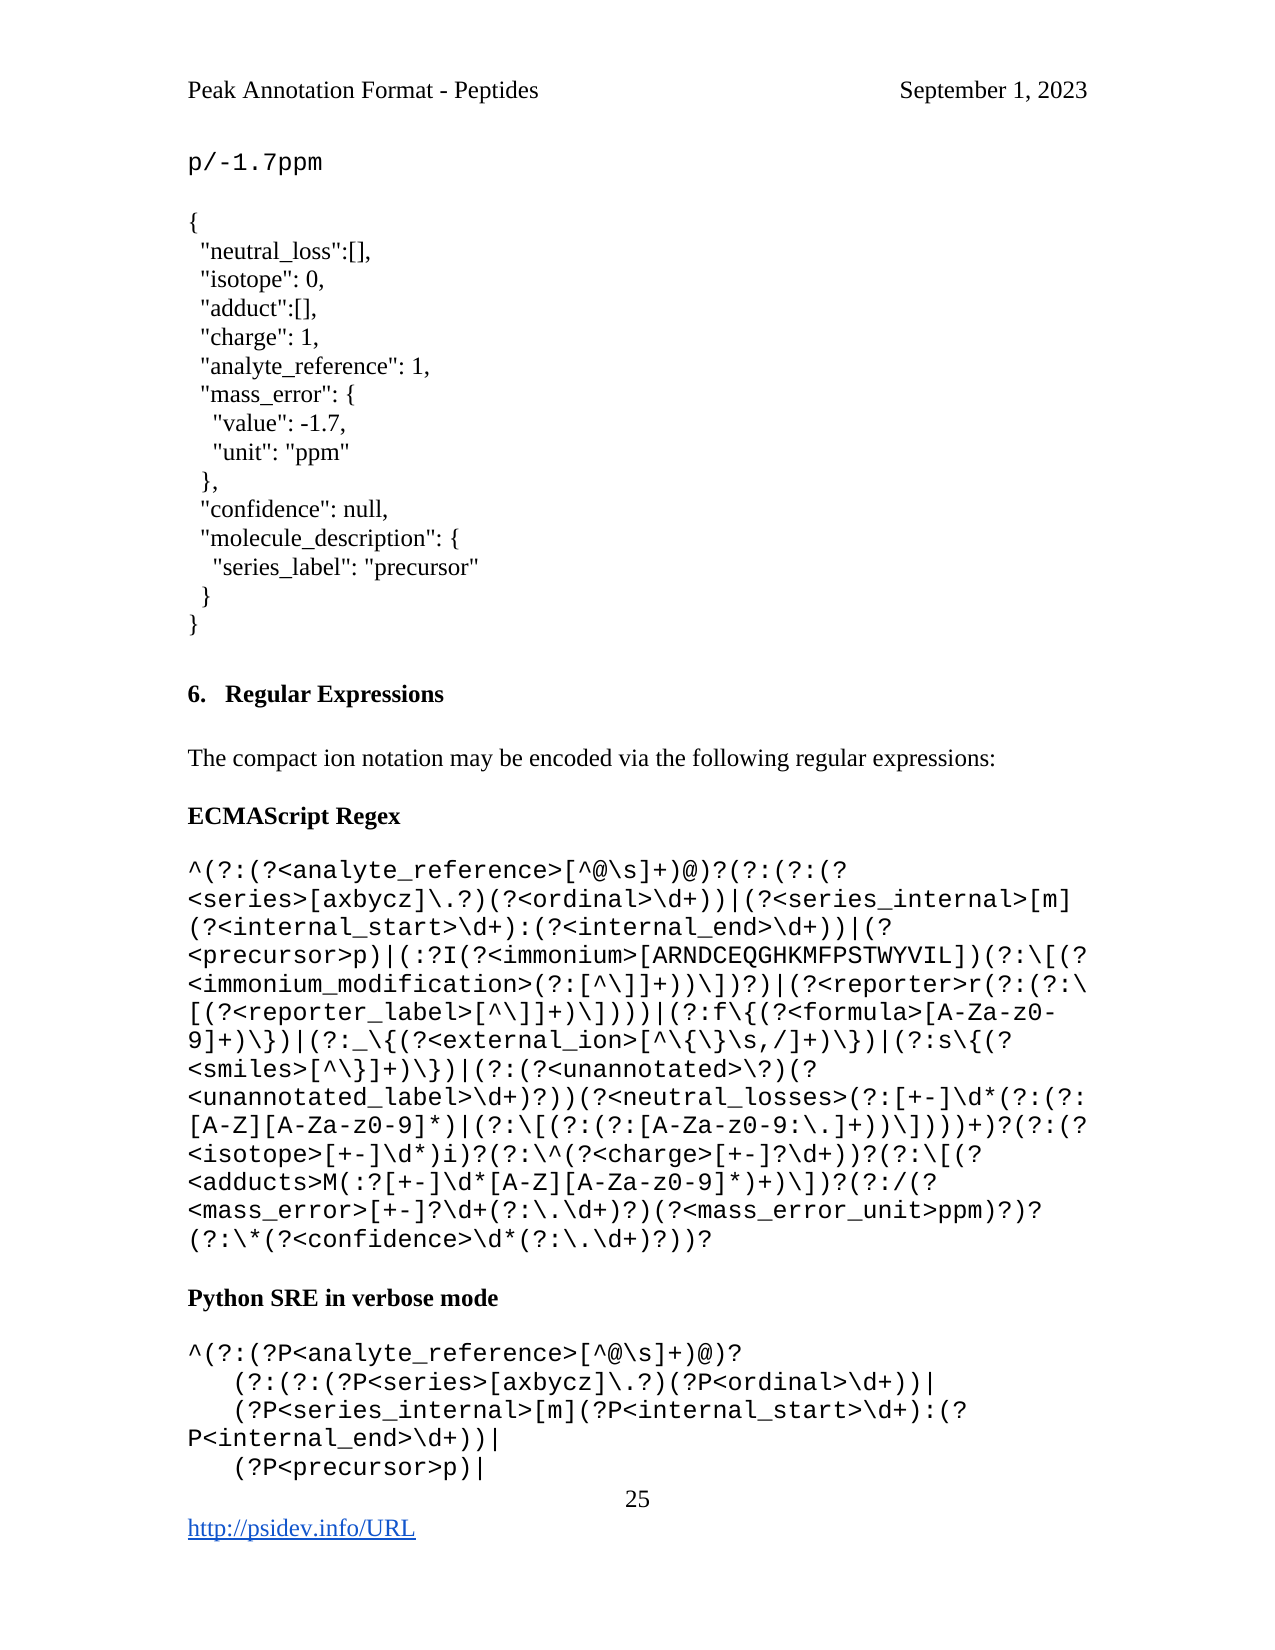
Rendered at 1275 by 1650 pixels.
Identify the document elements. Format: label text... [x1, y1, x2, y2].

text "mass_error": { [187, 379, 1087, 408]
text "value": -1.7, [187, 408, 1087, 437]
text Python SRE in verbose mode [187, 1283, 1087, 1312]
text (?P<precursor>p)| [187, 1454, 1087, 1482]
text } [187, 581, 1087, 609]
text (?P<series_internal>[m](?P<internal_start>\d+):(?P<internal_end>\d+))| [187, 1397, 1087, 1454]
text "unit": "ppm" [187, 437, 1087, 466]
text "molecule_description": { [187, 523, 1087, 552]
text The compact ion notation may be encoded via the following regular expressions: [187, 743, 1087, 772]
text "neutral_loss":[], [187, 236, 1087, 264]
text "analyte_reference": 1, [187, 351, 1087, 379]
text "charge": 1, [187, 322, 1087, 351]
text "series_label": "precursor" [187, 552, 1087, 581]
text "confidence": null, [187, 494, 1087, 523]
subtitle Regular Expressions [187, 679, 1087, 708]
text } [187, 609, 1087, 638]
text }, [187, 466, 1087, 494]
text ^(?:(?<analyte_reference>[^@\s]+)@)?(?:(?:(?<series>[axbycz]\.?)(?<ordinal>\d+))|(?<series_internal>[m](?<internal_start>\d+):(?<internal_end>\d+))|(?<precursor>p)|(:?I(?<immonium>[ARNDCEQGHKMFPSTWYVIL])(?:\[(?<immonium_modification>(?:[^\]]+))\])?)|(?<reporter>r(?:(?:\[(?<reporter_label>[^\]]+)\])))|(?:f\{(?<formula>[A-Za-z0-9]+)\})|(?:_\{(?<external_ion>[^\{\}\s,/]+)\})|(?:s\{(?<smiles>[^\}]+)\})|(?:(?<unannotated>\?)(?<unannotated_label>\d+)?))(?<neutral_losses>(?:[+-]\d*(?:(?:[A-Z][A-Za-z0-9]*)|(?:\[(?:(?:[A-Za-z0-9:\.]+))\])))+)?(?:(?<isotope>[+-]\d*)i)?(?:\^(?<charge>[+-]?\d+))?(?:\[(?<adducts>M(:?[+-]\d*[A-Z][A-Za-z0-9]*)+)\])?(?:/(?<mass_error>[+-]?\d+(?:\.\d+)?)(?<mass_error_unit>ppm)?)?(?:\*(?<confidence>\d*(?:\.\d+)?))? [187, 858, 1087, 1254]
text "adduct":[], [187, 293, 1087, 322]
text { [187, 207, 1087, 236]
text "isotope": 0, [187, 264, 1087, 293]
text (?:(?:(?P<series>[axbycz]\.?)(?P<ordinal>\d+))| [187, 1369, 1087, 1397]
text p/-1.7ppm [187, 150, 1087, 178]
text ECMAScript Regex [187, 801, 1087, 829]
text ^(?:(?P<analyte_reference>[^@\s]+)@)? [187, 1341, 1087, 1369]
